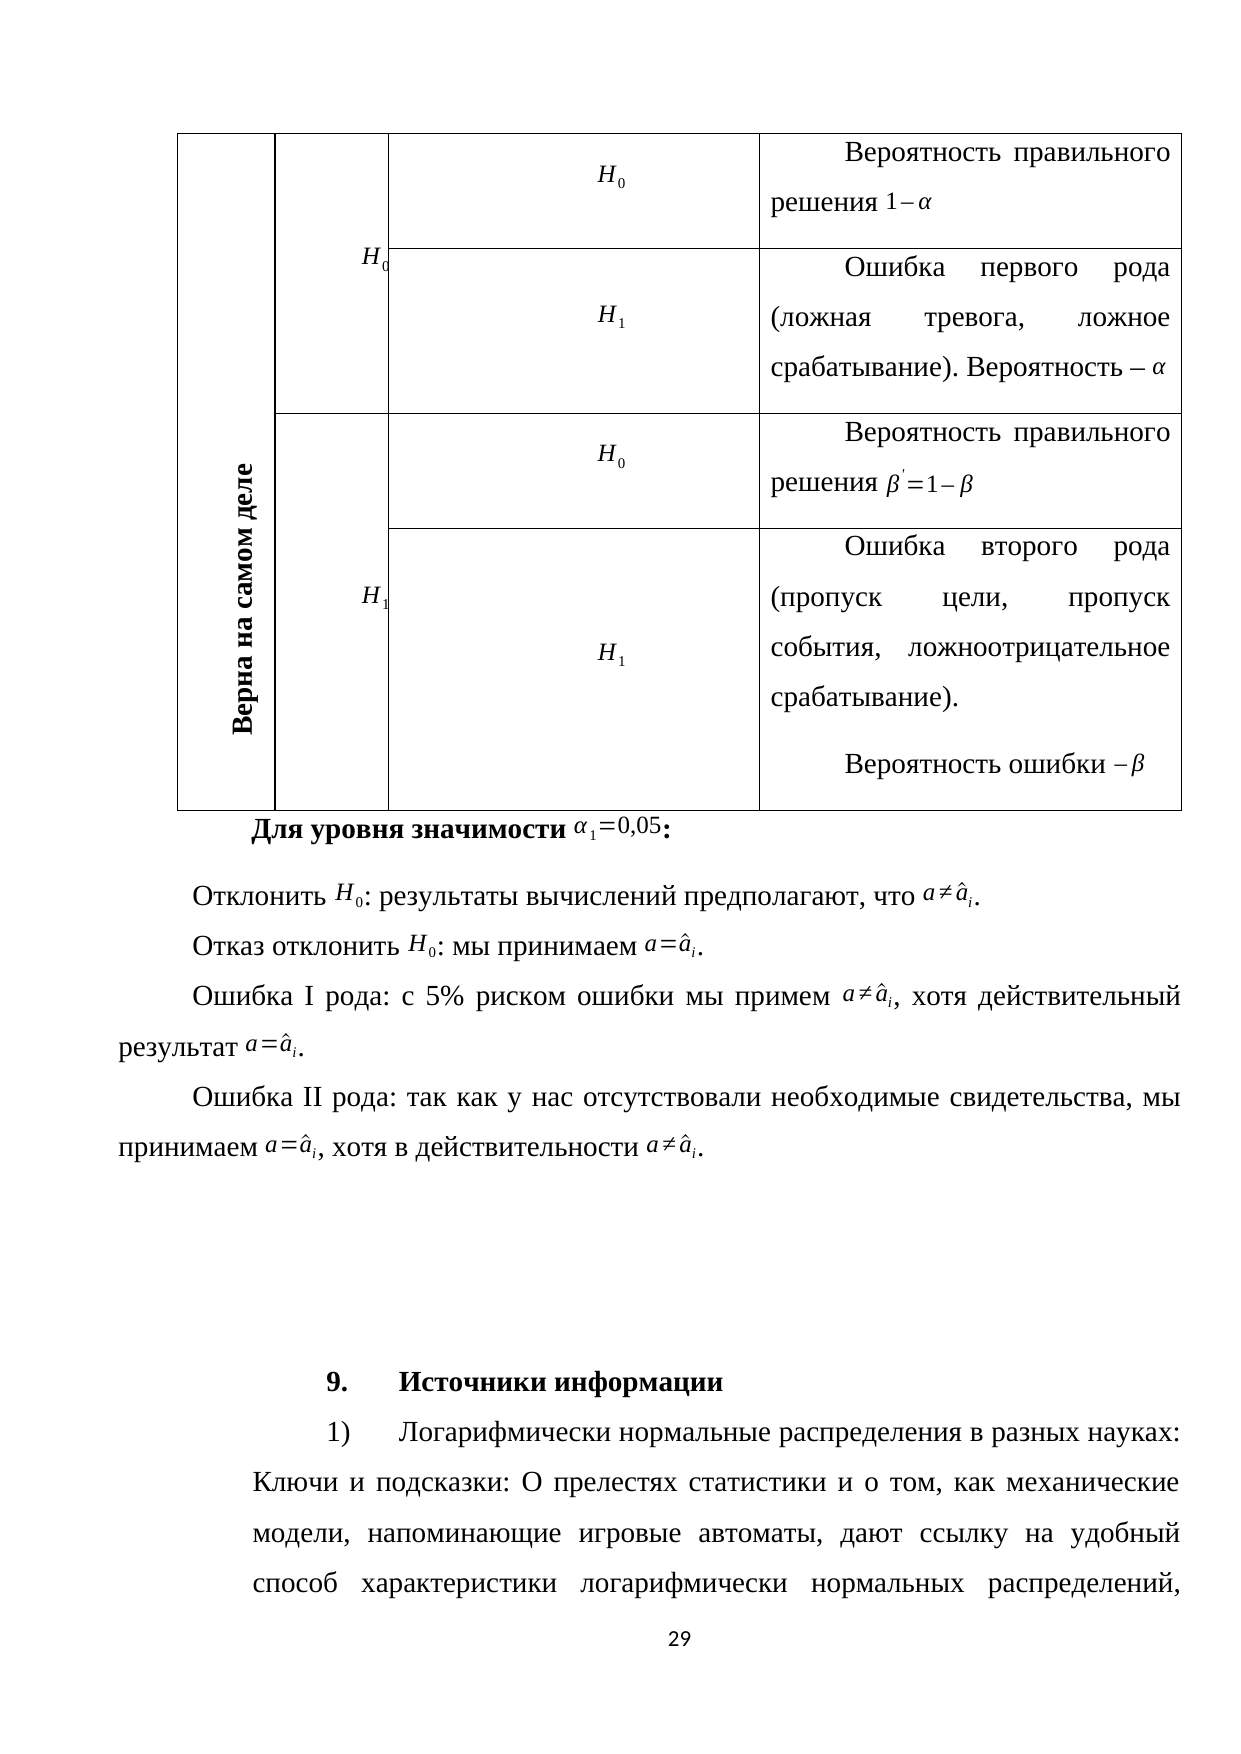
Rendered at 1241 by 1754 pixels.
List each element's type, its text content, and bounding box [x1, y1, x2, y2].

table_cell Ошибка первого рода (ложная тревога, ложное срабатывание). Вероятность – [760, 249, 1181, 413]
text Отказ отклонить : мы принимаем . [118, 928, 1181, 962]
table_cell Верна на самом деле [178, 134, 274, 810]
table_cell [389, 414, 759, 527]
table_cell Ошибка второго рода (пропуск цели, пропуск события, ложноотрицательное срабатывание). Вероятность ошибки [760, 529, 1181, 810]
table_cell [389, 529, 759, 810]
table_cell [389, 134, 759, 248]
table_cell [276, 414, 388, 810]
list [252, 1414, 1181, 1599]
text Отклонить : результаты вычислений предполагают, что . [118, 878, 1181, 911]
table_cell [389, 249, 759, 413]
table_cell Вероятность правильного решения [760, 414, 1181, 527]
table_cell Вероятность правильного решения [760, 134, 1181, 248]
table_cell [276, 134, 388, 413]
list Источники информации [252, 1364, 1181, 1397]
text Для уровня значимости : [177, 811, 1181, 844]
text Ошибка II рода: так как у нас отсутствовали необходимые свидетельства, мы принимаем , хотя в действительности . [118, 1079, 1181, 1163]
text Ошибка I рода: с 5% риском ошибки мы примем , хотя действительный результат . [118, 978, 1181, 1062]
